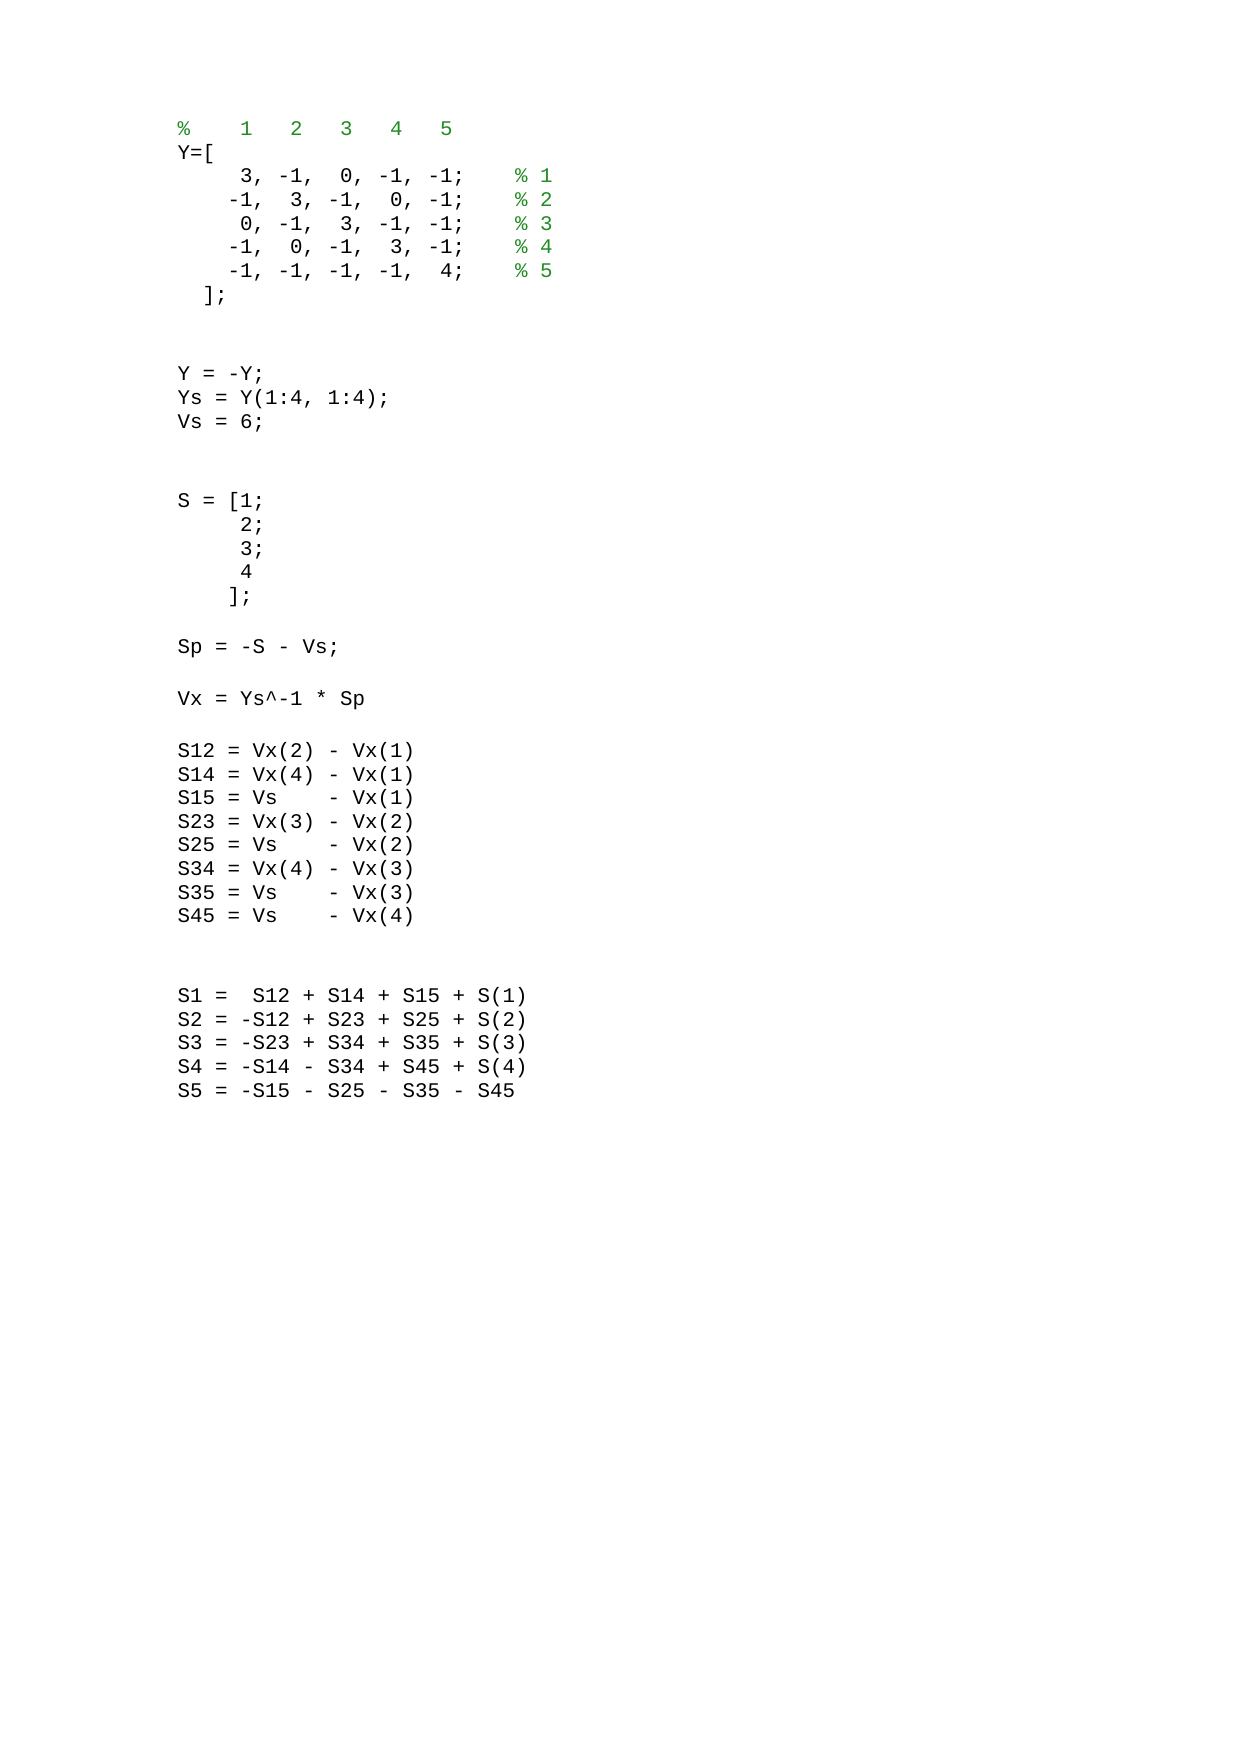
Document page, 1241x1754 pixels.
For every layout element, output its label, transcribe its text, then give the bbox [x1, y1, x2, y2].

text % 1 2 3 4 5 [177, 118, 1152, 142]
text -1, -1, -1, -1, 4; % 5 [177, 260, 1152, 284]
text 0, -1, 3, -1, -1; % 3 [177, 213, 1152, 236]
text S5 = -S15 - S25 - S35 - S45 [177, 1080, 1152, 1103]
text 3; [177, 538, 1152, 561]
text 2; [177, 514, 1152, 538]
text S3 = -S23 + S34 + S35 + S(3) [177, 1032, 1152, 1056]
text Y = -Y; [177, 363, 1152, 387]
text 4 [177, 561, 1152, 585]
text S14 = Vx(4) - Vx(1) [177, 763, 1152, 787]
text Y=[ [177, 142, 1152, 165]
text ]; [177, 585, 1152, 608]
text S23 = Vx(3) - Vx(2) [177, 811, 1152, 834]
text Sp = -S - Vs; [177, 637, 1152, 660]
text S1 = S12 + S14 + S15 + S(1) [177, 985, 1152, 1009]
text Vs = 6; [177, 411, 1152, 434]
text S12 = Vx(2) - Vx(1) [177, 740, 1152, 763]
text S34 = Vx(4) - Vx(3) [177, 858, 1152, 882]
text S15 = Vs - Vx(1) [177, 787, 1152, 811]
text Vx = Ys^-1 * Sp [177, 688, 1152, 712]
text S35 = Vs - Vx(3) [177, 882, 1152, 905]
text S45 = Vs - Vx(4) [177, 905, 1152, 929]
text -1, 3, -1, 0, -1; % 2 [177, 189, 1152, 213]
text S25 = Vs - Vx(2) [177, 834, 1152, 858]
text S2 = -S12 + S23 + S25 + S(2) [177, 1009, 1152, 1032]
text ]; [177, 284, 1152, 307]
text S4 = -S14 - S34 + S45 + S(4) [177, 1056, 1152, 1080]
text -1, 0, -1, 3, -1; % 4 [177, 236, 1152, 260]
text Ys = Y(1:4, 1:4); [177, 387, 1152, 411]
text S = [1; [177, 490, 1152, 514]
text 3, -1, 0, -1, -1; % 1 [177, 165, 1152, 189]
